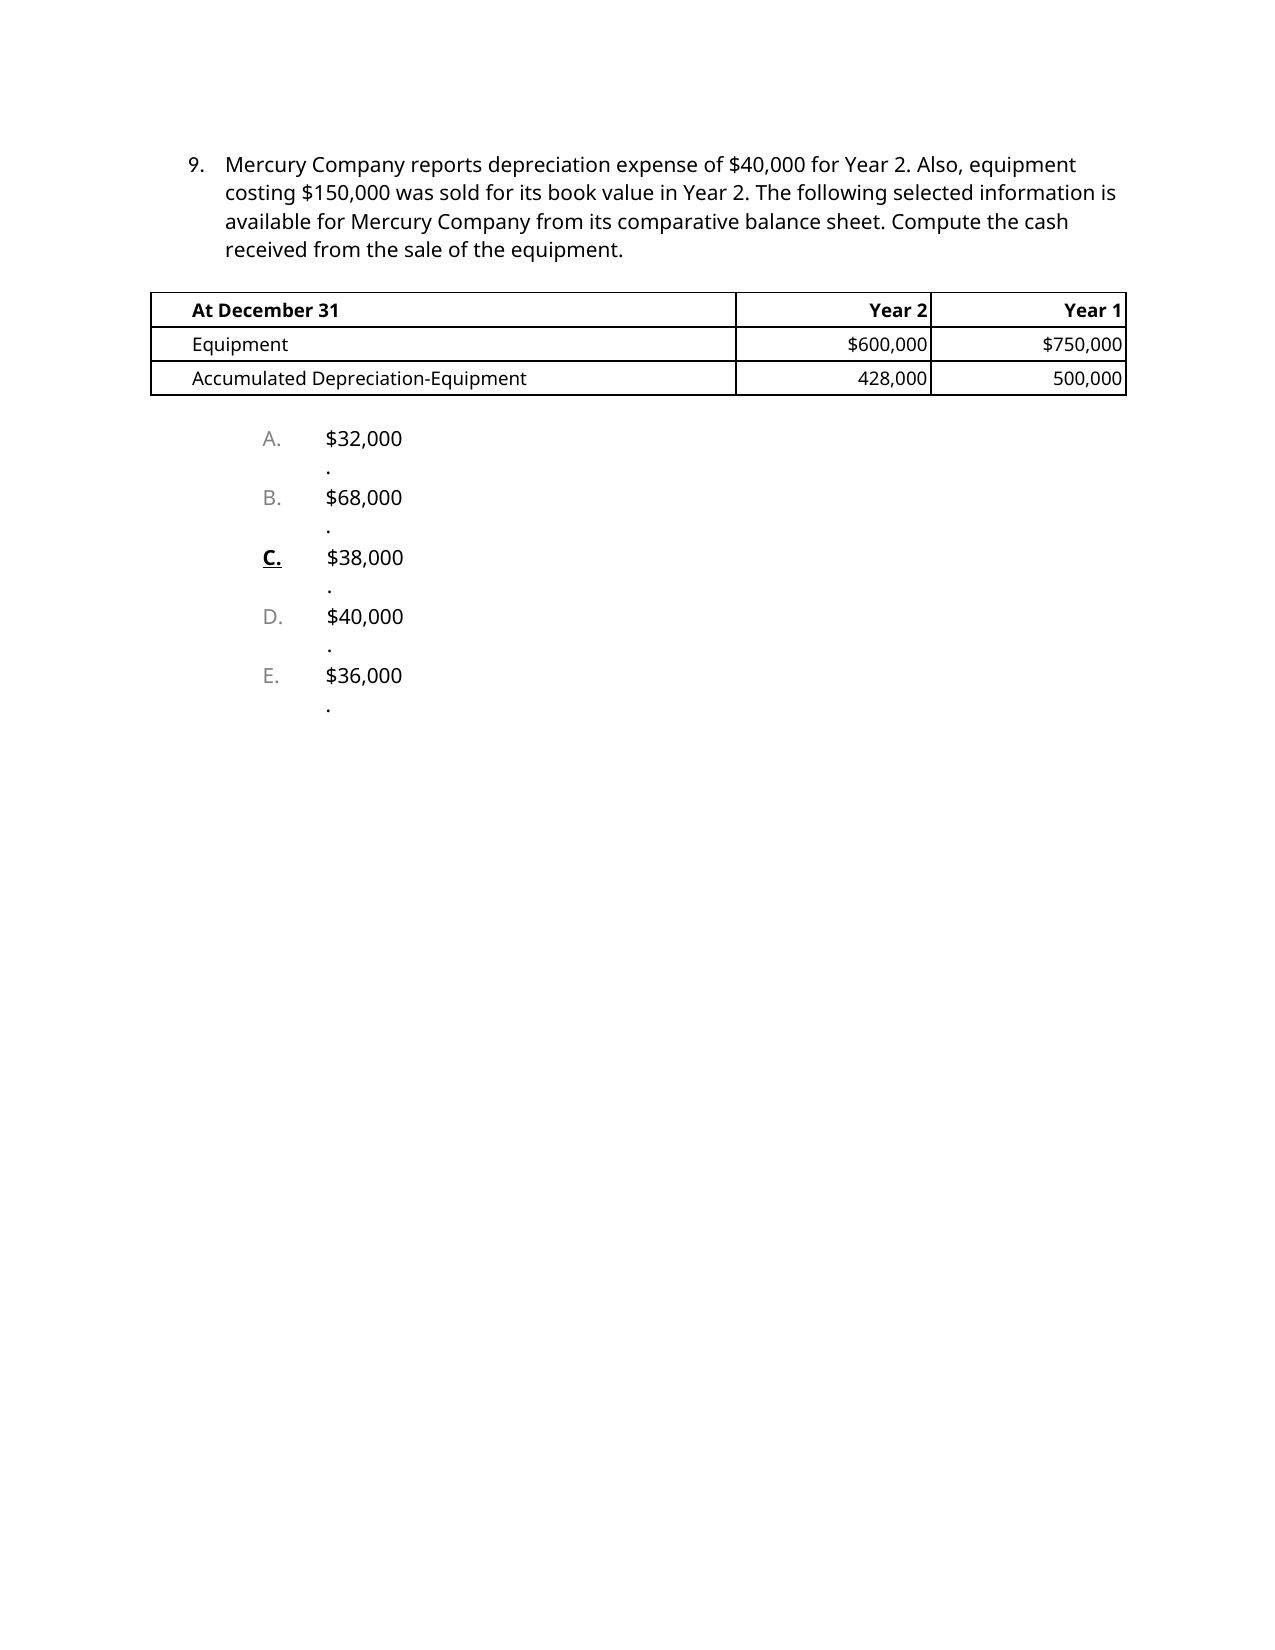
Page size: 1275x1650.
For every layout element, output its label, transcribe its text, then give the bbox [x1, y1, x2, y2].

table_header Year 2 [737, 293, 930, 326]
table_header $32,000. [288, 424, 407, 481]
list Mercury Company reports depreciation expense of $40,000 for Year 2. Also, equipment costing $150,000 was sold for its book value in Year 2. The following selected information is available for Mercury Company from its comparative balance sheet. Compute the cash received from the sale of the equipment. [187, 150, 1125, 292]
table_cell 500,000 [932, 362, 1125, 394]
table_cell 428,000 [737, 362, 930, 394]
table_cell $750,000 [932, 328, 1125, 360]
table_header Year 1 [932, 293, 1125, 326]
table_header $68,000. [288, 483, 407, 540]
table_header $40,000. [289, 602, 408, 659]
table_header E. [225, 661, 288, 718]
table_header At December 31 [152, 293, 735, 326]
table_header B. [225, 483, 288, 540]
table_header $36,000. [288, 661, 407, 718]
table_cell Equipment [152, 328, 735, 360]
table_header A. [225, 424, 288, 481]
table_header $38,000. [289, 543, 408, 599]
table_header D. [225, 602, 289, 659]
table_header C. [225, 543, 289, 599]
table_cell Accumulated Depreciation-Equipment [152, 362, 735, 394]
table_cell $600,000 [737, 328, 930, 360]
